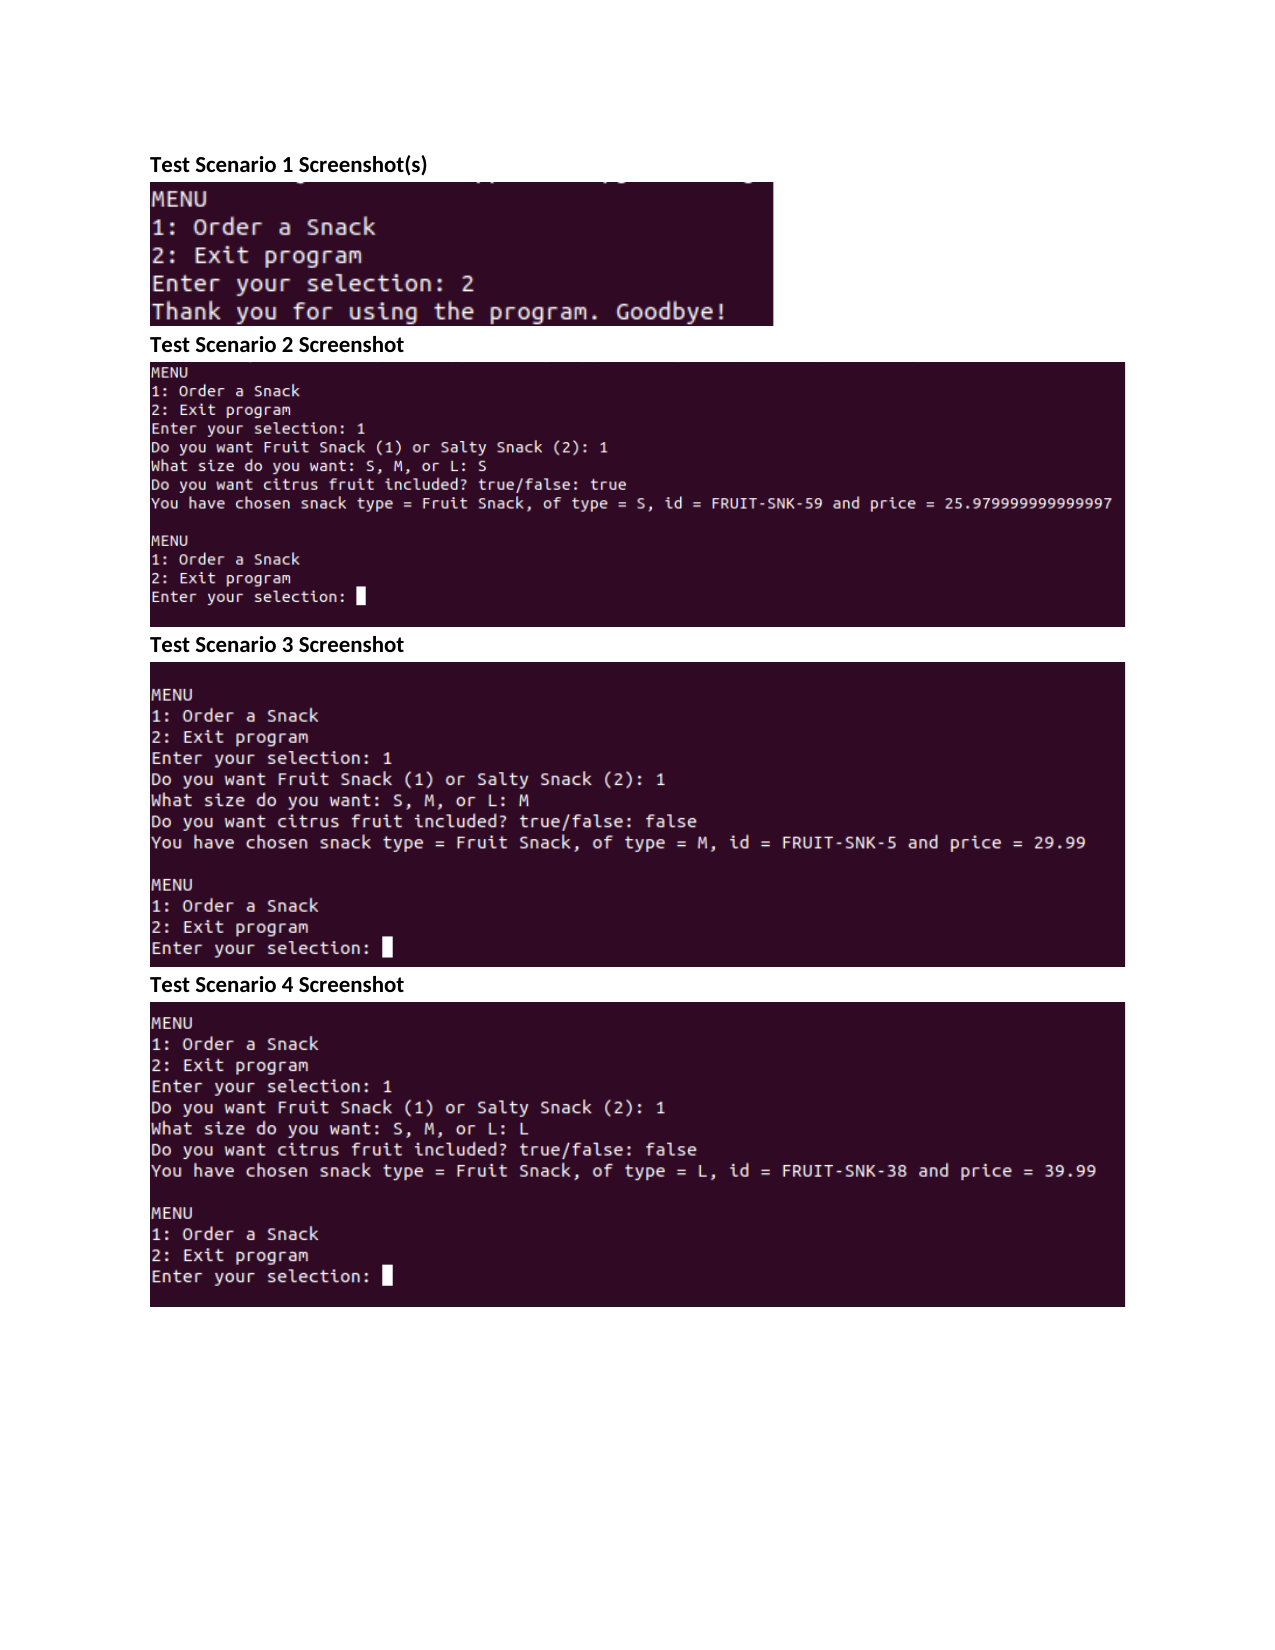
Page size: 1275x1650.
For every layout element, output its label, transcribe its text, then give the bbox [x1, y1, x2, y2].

text Test Scenario 1 Screenshot(s) [150, 150, 1125, 178]
picture [150, 182, 774, 326]
picture [150, 1002, 1125, 1307]
text Test Scenario 3 Screenshot [150, 630, 1125, 658]
text Test Scenario 4 Screenshot [150, 971, 1125, 999]
picture [150, 662, 1125, 967]
picture [150, 362, 1125, 627]
text Test Scenario 2 Screenshot [150, 330, 1125, 358]
